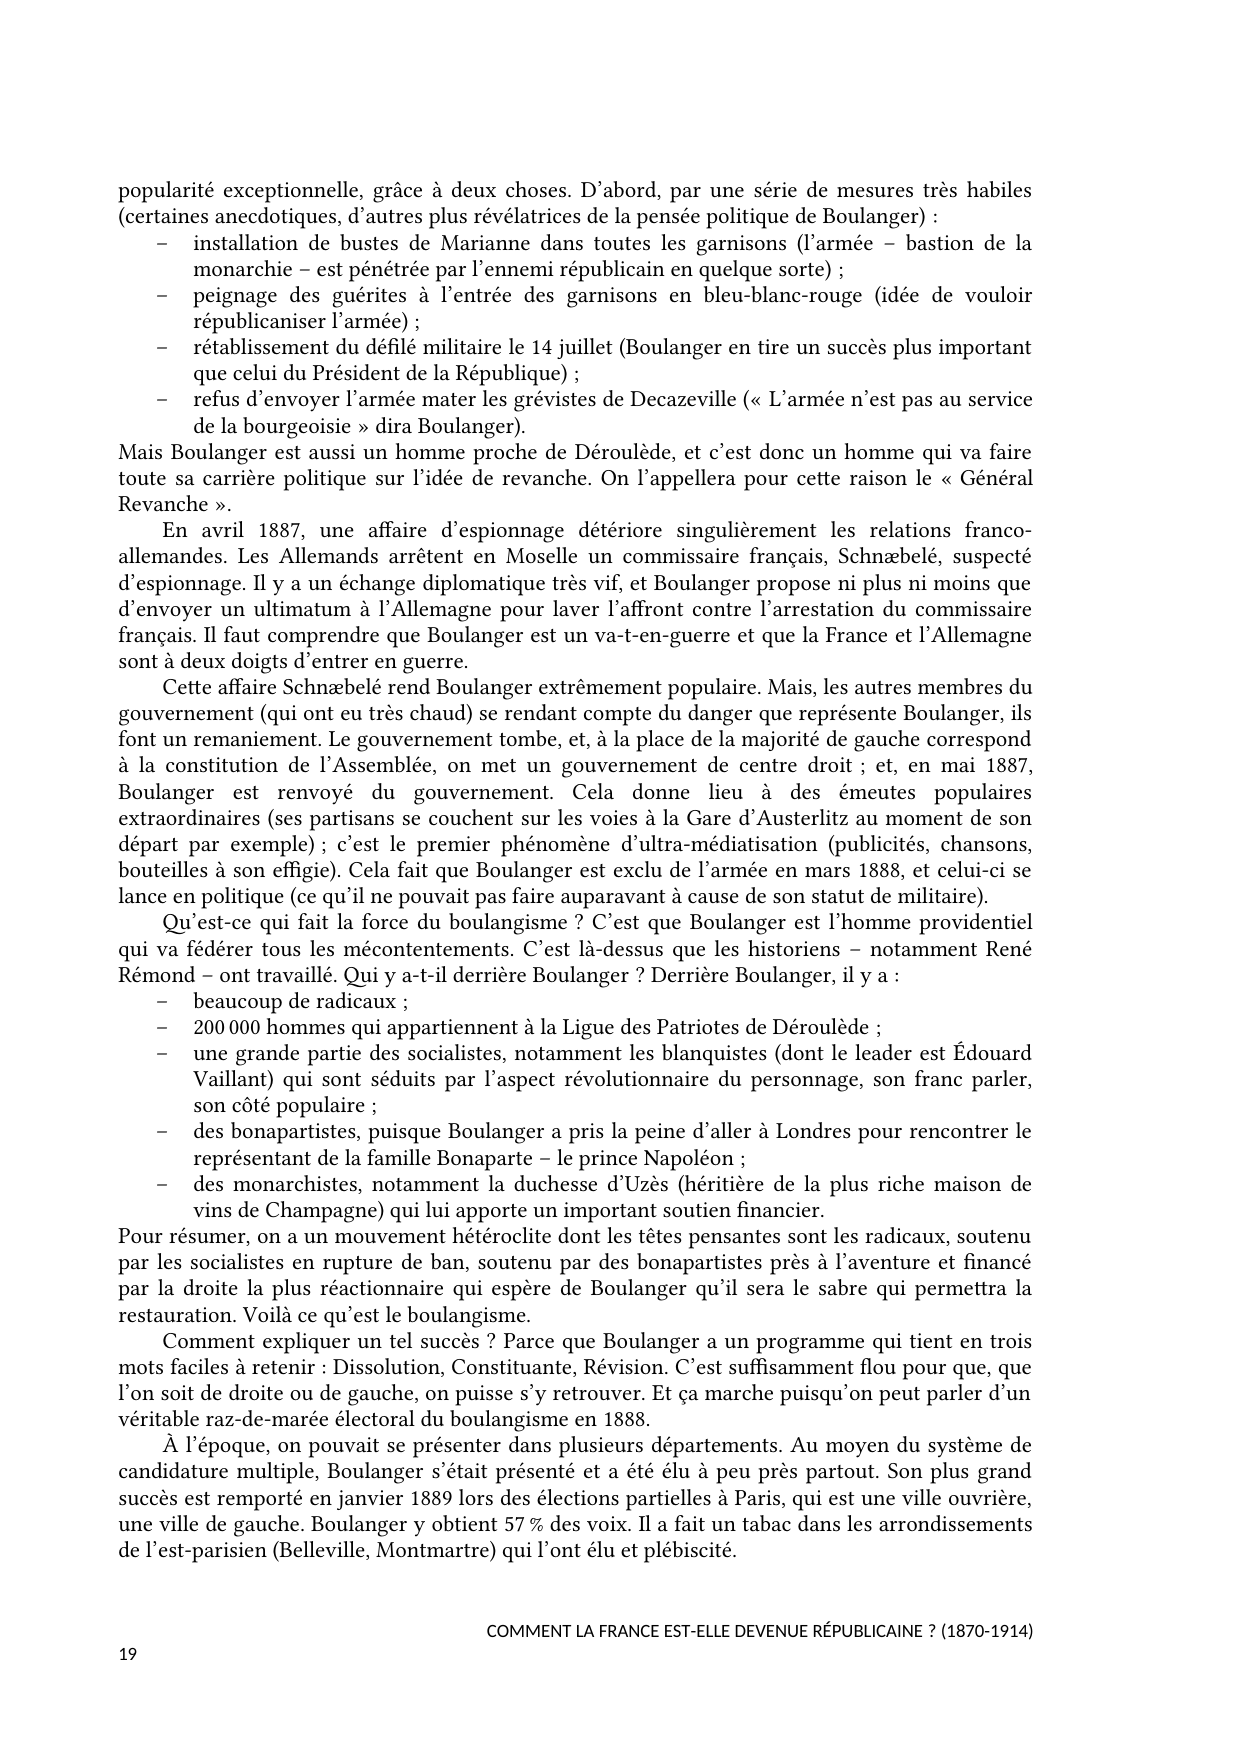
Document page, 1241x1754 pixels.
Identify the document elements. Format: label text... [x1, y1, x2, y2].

list une grande partie des socialistes, notamment les blanquistes (dont le leader est Édouard Vaillant) qui sont séduits par l’aspect révolutionnaire du personnage, son franc parler, son côté populaire ; [156, 1040, 1033, 1118]
text Cette affaire Schnæbelé rend Boulanger extrêmement populaire. Mais, les autres membres du gouvernement (qui ont eu très chaud) se rendant compte du danger que représente Boulanger, ils font un remaniement. Le gouvernement tombe, et, à la place de la majorité de gauche correspond à la constitution de l’Assemblée, on met un gouvernement de centre droit ; et, en mai 1887, Boulanger est renvoyé du gouvernement. Cela donne lieu à des émeutes populaires extraordinaires (ses partisans se couchent sur les voies à la Gare d’Austerlitz au moment de son départ par exemple) ; c’est le premier phénomène d’ultra-médiatisation (publicités, chansons, bouteilles à son effigie). Cela fait que Boulanger est exclu de l’armée en mars 1888, et celui-ci se lance en politique (ce qu’il ne pouvait pas faire auparavant à cause de son statut de militaire). [118, 674, 1033, 909]
text En avril 1887, une affaire d’espionnage détériore singulièrement les relations franco-allemandes. Les Allemands arrêtent en Moselle un commissaire français, Schnæbelé, suspecté d’espionnage. Il y a un échange diplomatique très vif, et Boulanger propose ni plus ni moins que d’envoyer un ultimatum à l’Allemagne pour laver l’affront contre l’arrestation du commissaire français. Il faut comprendre que Boulanger est un va-t-en-guerre et que la France et l’Allemagne sont à deux doigts d’entrer en guerre. [118, 517, 1033, 674]
text À l’époque, on pouvait se présenter dans plusieurs départements. Au moyen du système de candidature multiple, Boulanger s’était présenté et a été élu à peu près partout. Son plus grand succès est remporté en janvier 1889 lors des élections partielles à Paris, qui est une ville ouvrière, une ville de gauche. Boulanger y obtient 57 % des voix. Il a fait un tabac dans les arrondissements de l’est-parisien (Belleville, Montmartre) qui l’ont élu et plébiscité. [118, 1432, 1033, 1563]
list des bonapartistes, puisque Boulanger a pris la peine d’aller à Londres pour rencontrer le représentant de la famille Bonaparte – le prince Napoléon ; [156, 1118, 1033, 1171]
list peignage des guérites à l’entrée des garnisons en bleu-blanc-rouge (idée de vouloir républicaniser l’armée) ; [156, 282, 1033, 334]
list installation de bustes de Marianne dans toutes les garnisons (l’armée – bastion de la monarchie – est pénétrée par l’ennemi républicain en quelque sorte) ; [156, 229, 1033, 282]
text Comment expliquer un tel succès ? Parce que Boulanger a un programme qui tient en trois mots faciles à retenir : Dissolution, Constituante, Révision. C’est suffisamment flou pour que, que l’on soit de droite ou de gauche, on puisse s’y retrouver. Et ça marche puisqu’on peut parler d’un véritable raz-de-marée électoral du boulangisme en 1888. [118, 1328, 1033, 1432]
list beaucoup de radicaux ; [156, 988, 1033, 1014]
text Qu’est-ce qui fait la force du boulangisme ? C’est que Boulanger est l’homme providentiel qui va fédérer tous les mécontentements. C’est là-dessus que les historiens – notamment René Rémond – ont travaillé. Qui y a-t-il derrière Boulanger ? Derrière Boulanger, il y a : [118, 909, 1033, 988]
list 200 000 hommes qui appartiennent à la Ligue des Patriotes de Déroulède ; [156, 1014, 1033, 1040]
text Pour résumer, on a un mouvement hétéroclite dont les têtes pensantes sont les radicaux, soutenu par les socialistes en rupture de ban, soutenu par des bonapartistes près à l’aventure et financé par la droite la plus réactionnaire qui espère de Boulanger qu’il sera le sabre qui permettra la restauration. Voilà ce qu’est le boulangisme. [118, 1223, 1033, 1328]
text Mais Boulanger est aussi un homme proche de Déroulède, et c’est donc un homme qui va faire toute sa carrière politique sur l’idée de revanche. On l’appellera pour cette raison le « Général Revanche ». [118, 439, 1033, 517]
list rétablissement du défilé militaire le 14 juillet (Boulanger en tire un succès plus important que celui du Président de la République) ; [156, 334, 1033, 386]
list refus d’envoyer l’armée mater les grévistes de Decazeville (« L’armée n’est pas au service de la bourgeoisie » dira Boulanger). [156, 386, 1033, 439]
list des monarchistes, notamment la duchesse d’Uzès (héritière de la plus riche maison de vins de Champagne) qui lui apporte un important soutien financier. [156, 1171, 1033, 1223]
